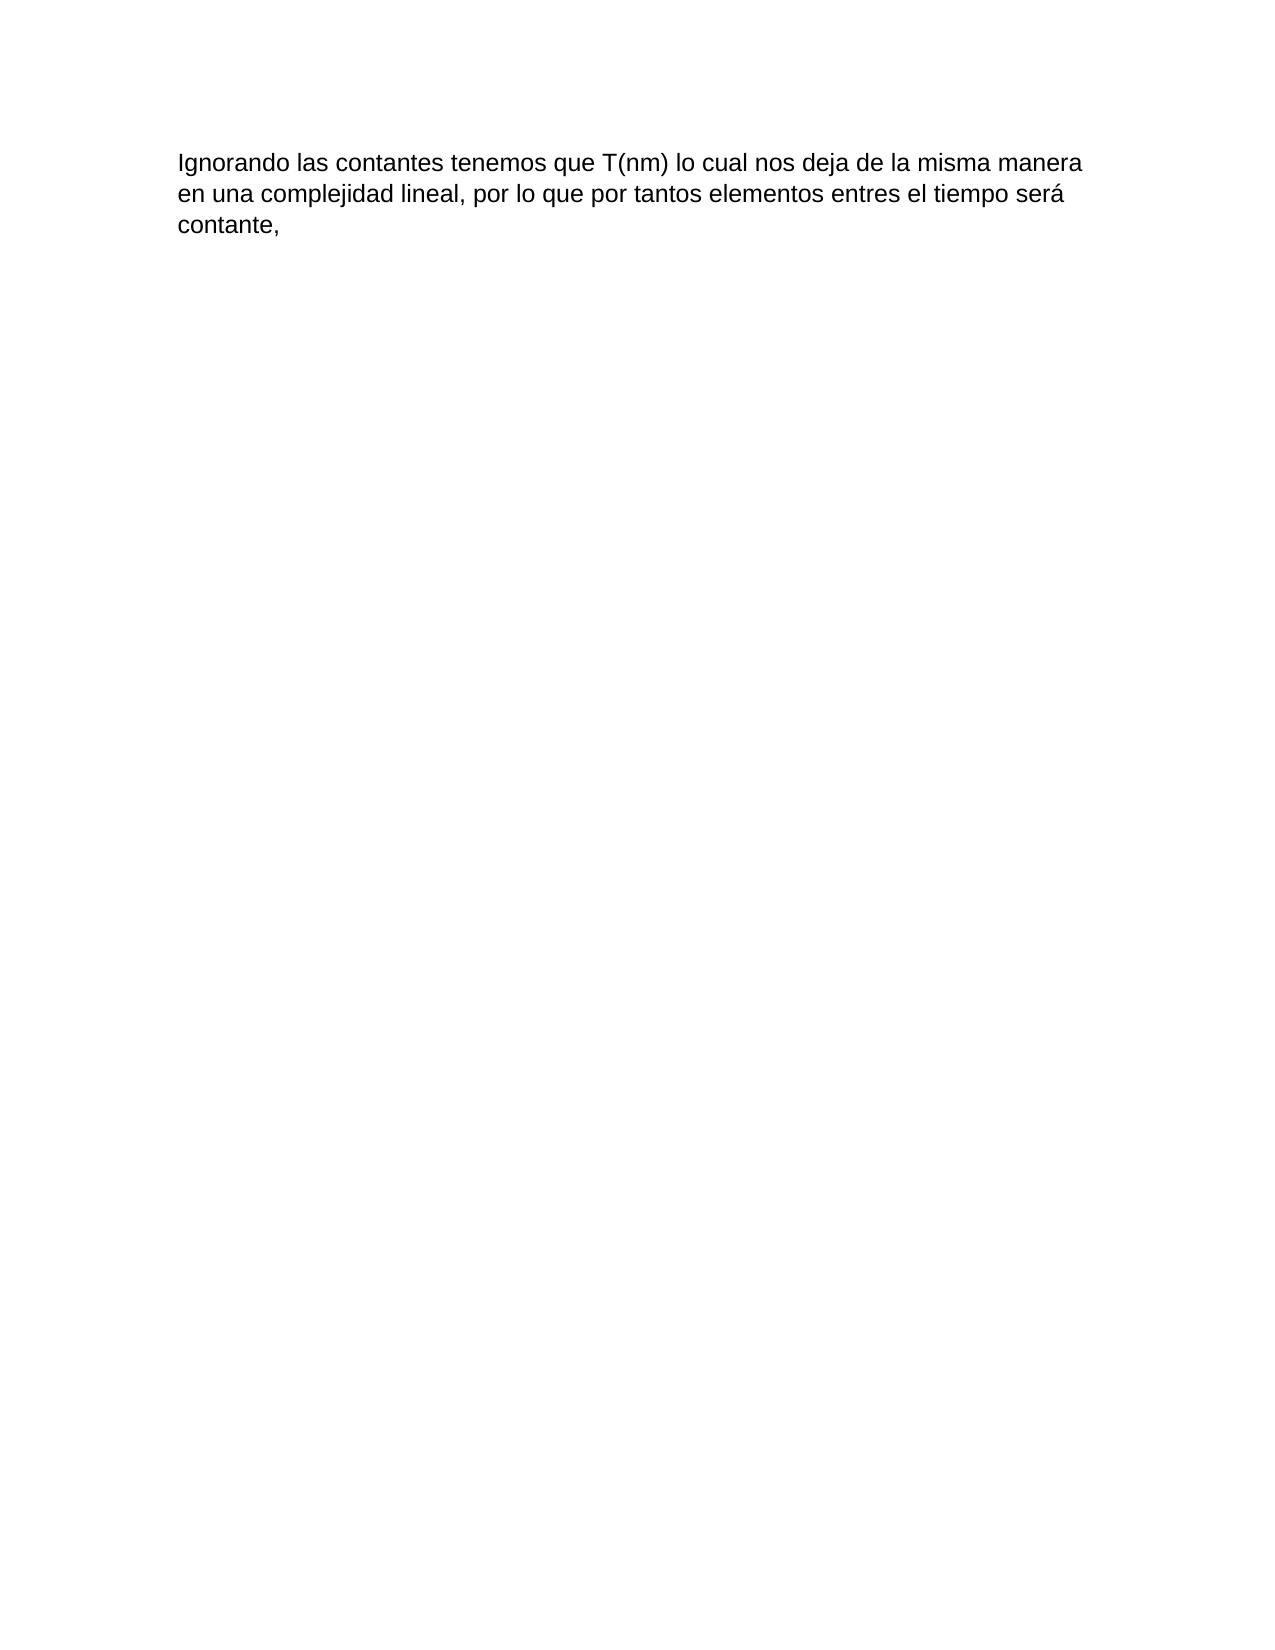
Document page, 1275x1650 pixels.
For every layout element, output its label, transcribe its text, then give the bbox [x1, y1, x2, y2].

text Ignorando las contantes tenemos que T(nm) lo cual nos deja de la misma manera en una complejidad lineal, por lo que por tantos elementos entres el tiempo será contante, [177, 148, 1098, 238]
